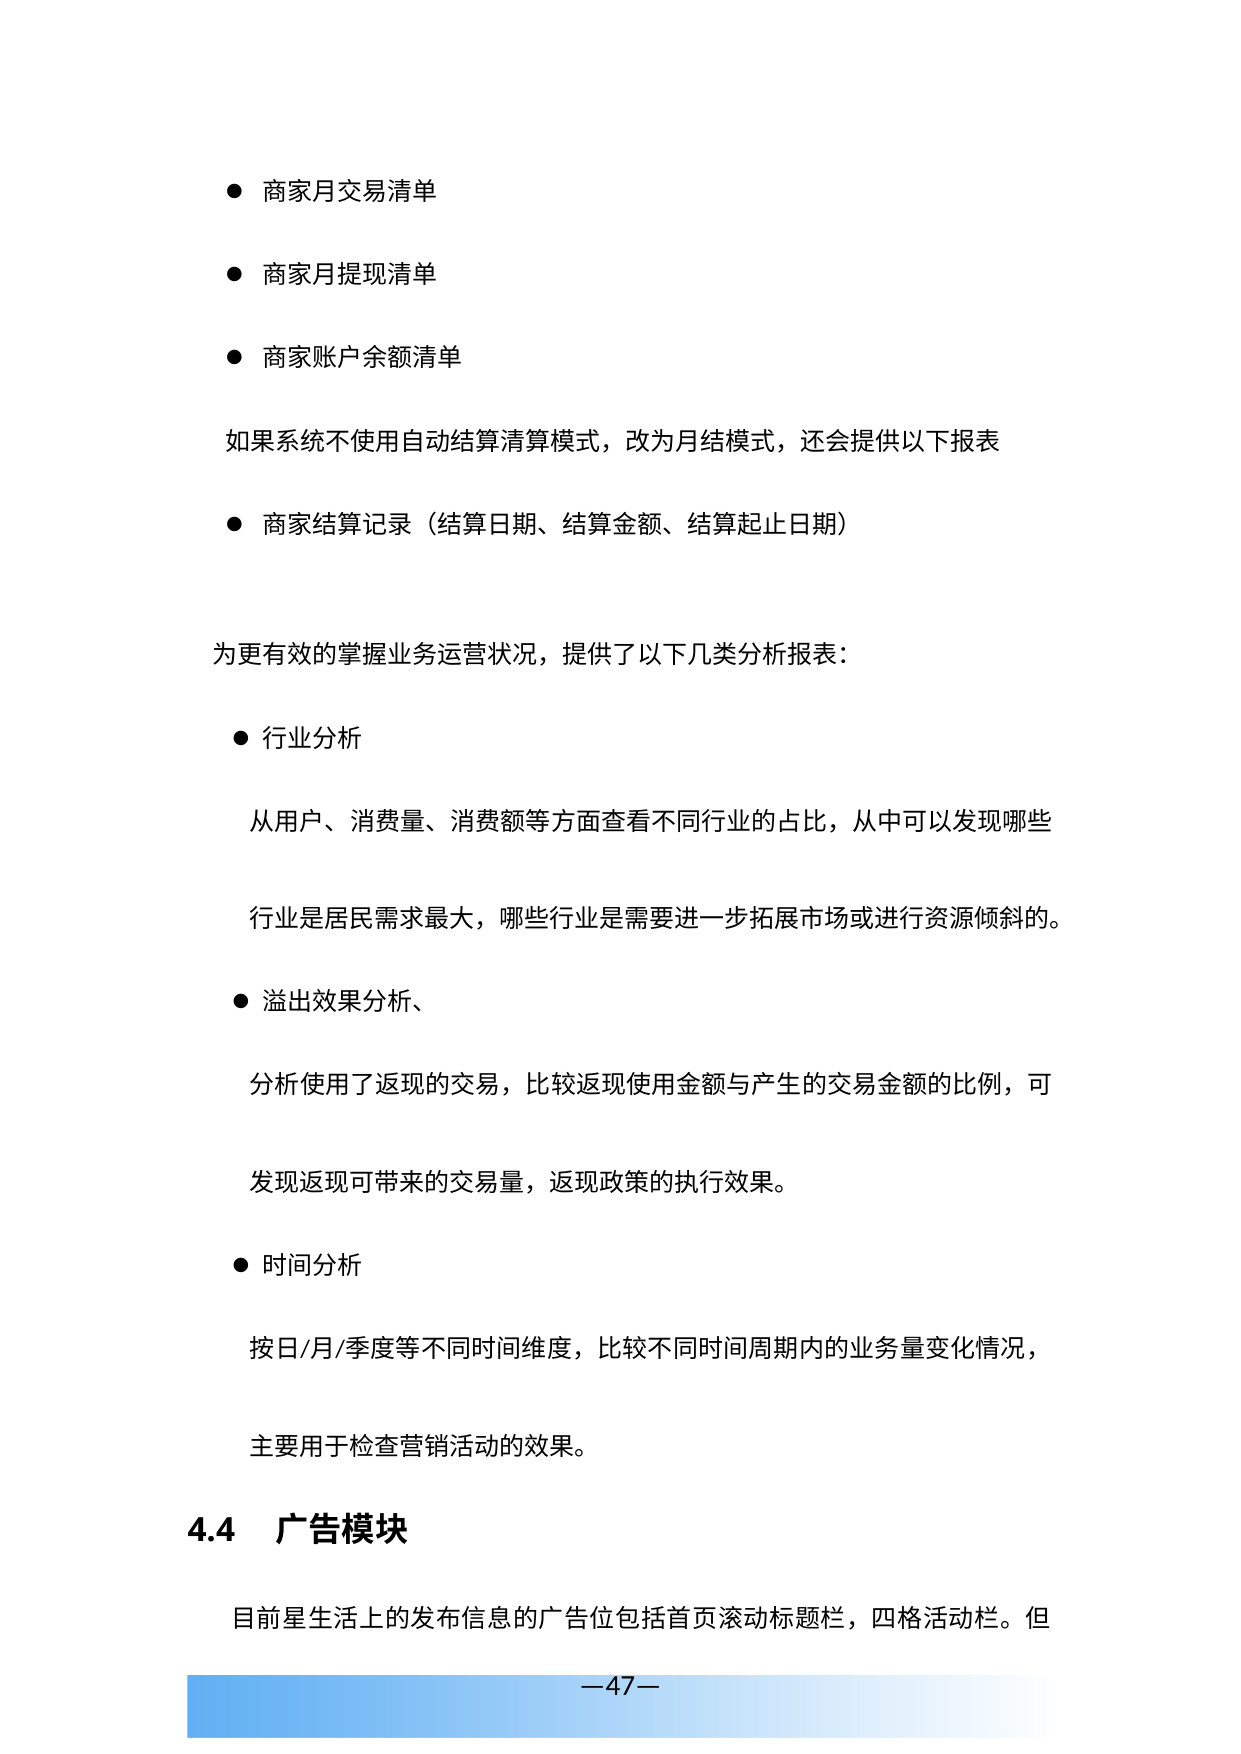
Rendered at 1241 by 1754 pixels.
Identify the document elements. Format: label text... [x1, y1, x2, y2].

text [187, 1584, 1053, 1649]
picture [187, 1675, 1050, 1738]
text 如果系统不使用自动结算清算模式，改为月结模式，还会提供以下报表 [225, 407, 1053, 472]
list 商家结算记录（结算日期、结算金额、结算起止日期） [225, 490, 1053, 555]
list 商家账户余额清单 [225, 323, 1053, 388]
text 按日/月/季度等不同时间维度，比较不同时间周期内的业务量变化情况，主要用于检查营销活动的效果。 [249, 1314, 1053, 1477]
list 时间分析 [231, 1231, 1053, 1296]
text 为更有效的掌握业务运营状况，提供了以下几类分析报表： [212, 621, 1053, 686]
text 分析使用了返现的交易，比较返现使用金额与产生的交易金额的比例，可发现返现可带来的交易量，返现政策的执行效果。 [249, 1051, 1053, 1213]
list 商家月交易清单 [225, 157, 1053, 222]
list 商家月提现清单 [225, 240, 1053, 305]
list 溢出效果分析、 [231, 967, 1053, 1032]
text 从用户、消费量、消费额等方面查看不同行业的占比，从中可以发现哪些行业是居民需求最大，哪些行业是需要进一步拓展市场或进行资源倾斜的。 [249, 787, 1053, 949]
list 行业分析 [231, 704, 1053, 769]
subtitle 广告模块 [187, 1495, 1053, 1560]
